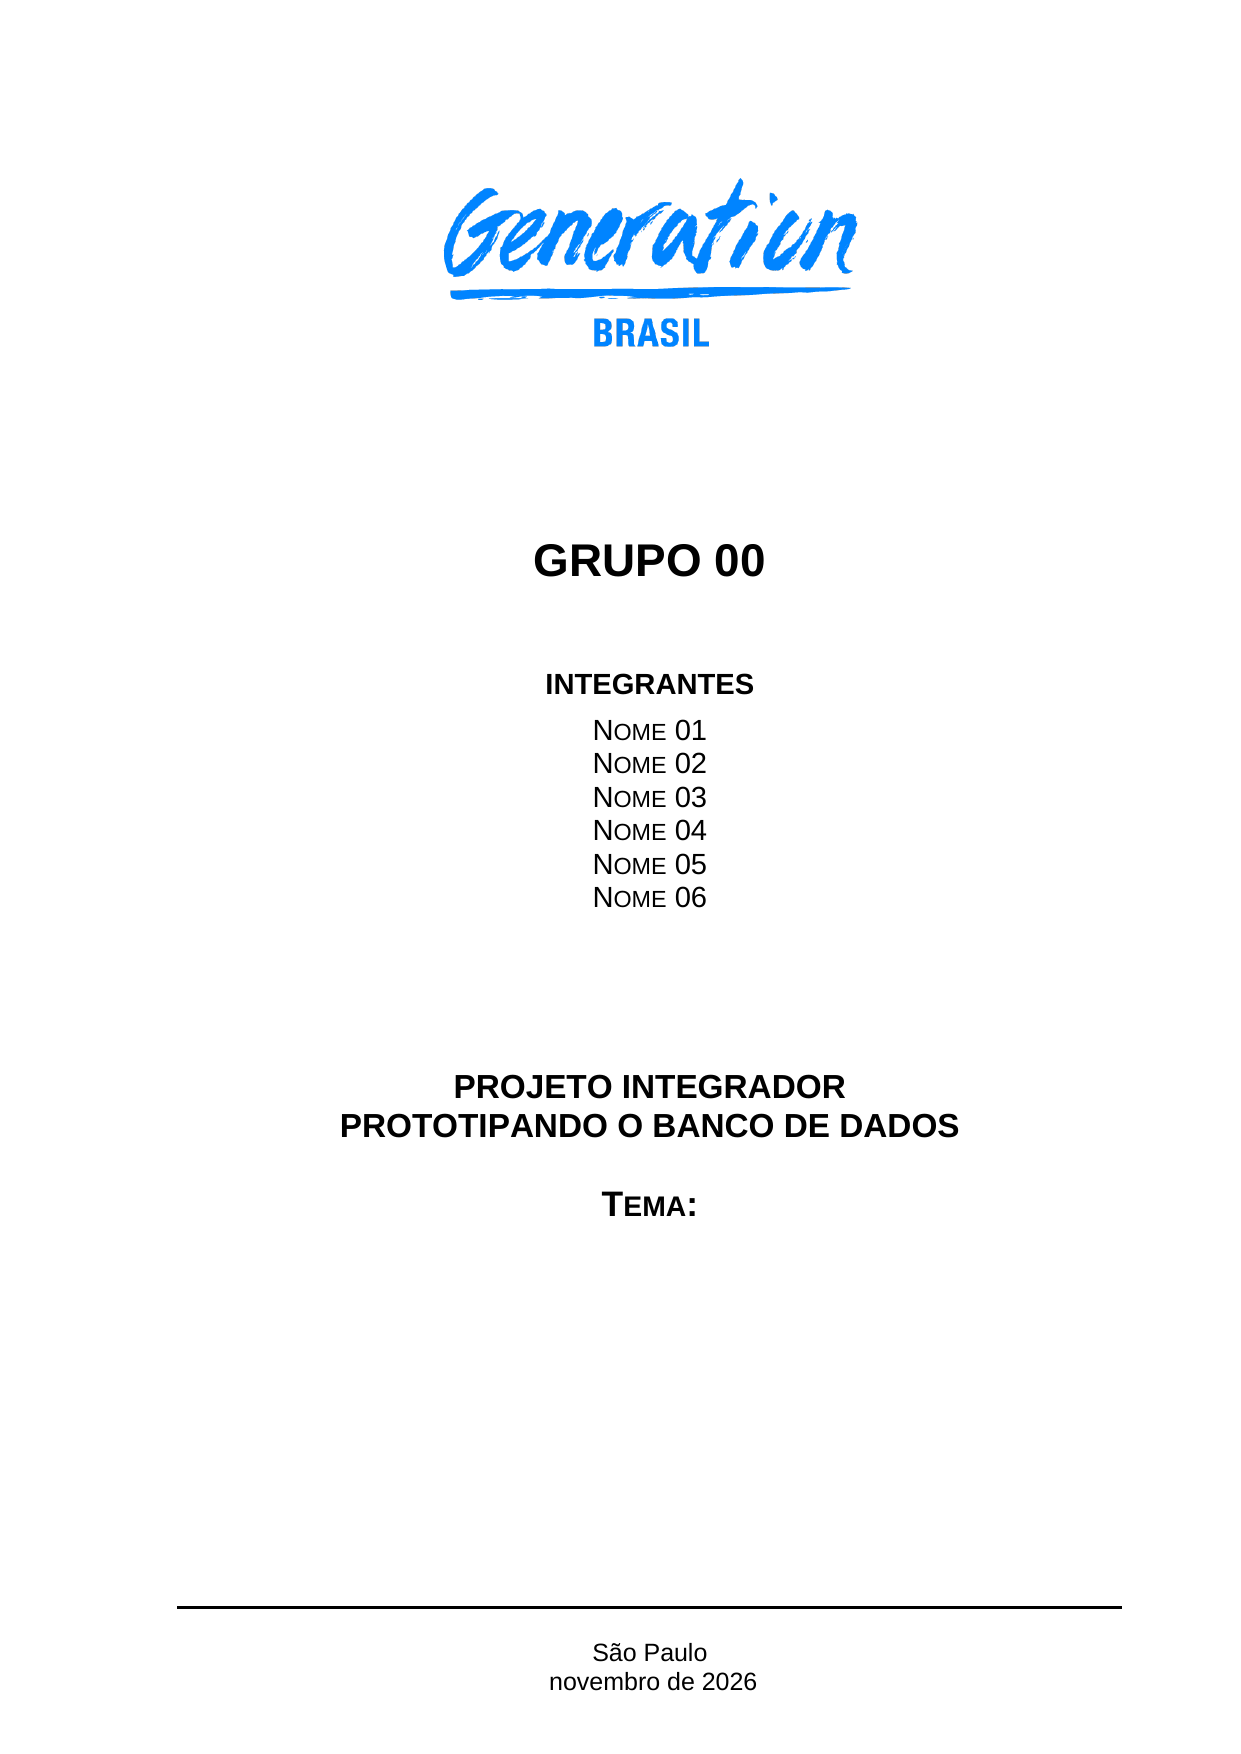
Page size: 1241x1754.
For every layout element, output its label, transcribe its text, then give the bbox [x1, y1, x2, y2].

text Nome 03 [177, 780, 1122, 813]
text GRUPO 00 [177, 533, 1122, 586]
text Nome 01 [177, 713, 1122, 746]
text INTEGRANTES [177, 667, 1122, 701]
picture [442, 177, 858, 347]
text PROJETO INTEGRADOR [177, 1067, 1122, 1106]
text Tema: [177, 1183, 1122, 1223]
text Nome 02 [177, 746, 1122, 780]
text Nome 05 [177, 847, 1122, 881]
text Nome 04 [177, 813, 1122, 847]
text PROTOTIPANDO O BANCO DE DADOS [177, 1106, 1122, 1144]
text Nome 06 [177, 881, 1122, 914]
